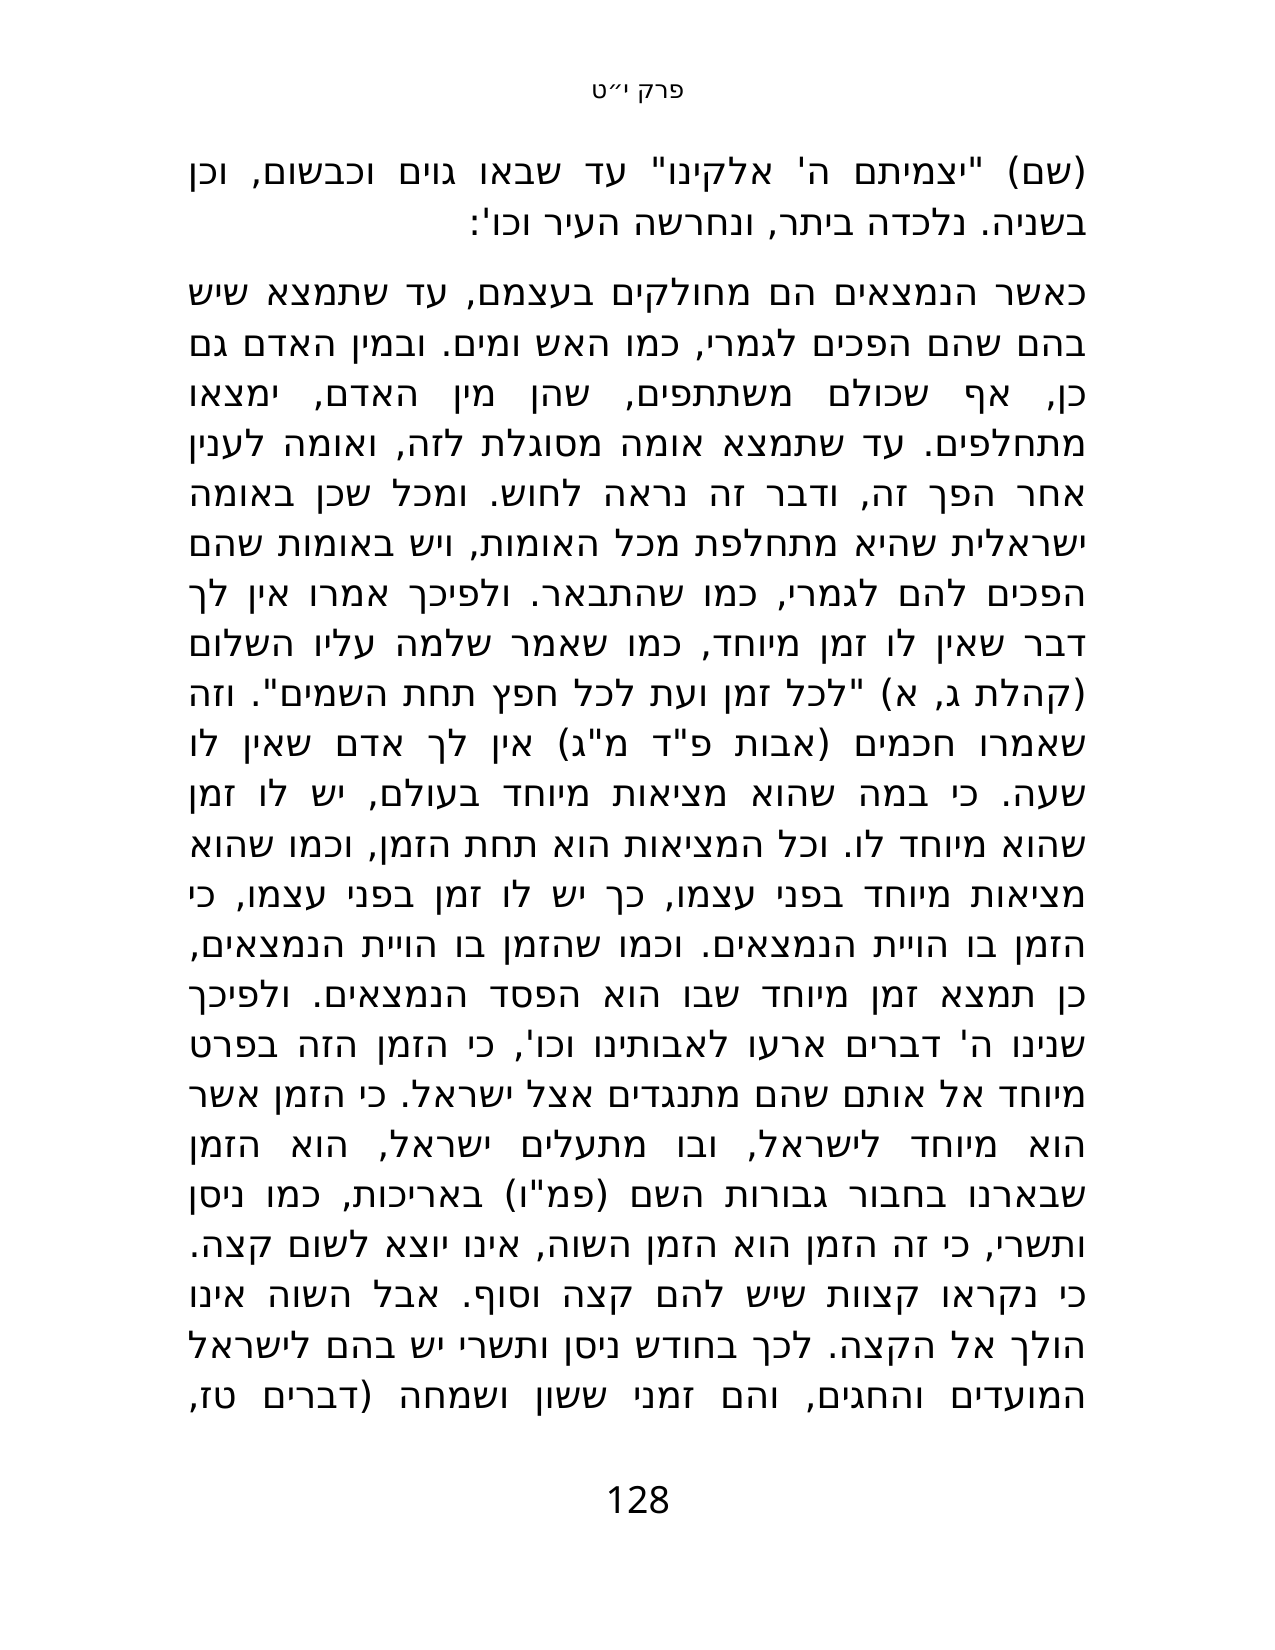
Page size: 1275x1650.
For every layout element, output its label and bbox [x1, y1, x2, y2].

text [187, 271, 1087, 1417]
text [187, 150, 1087, 244]
